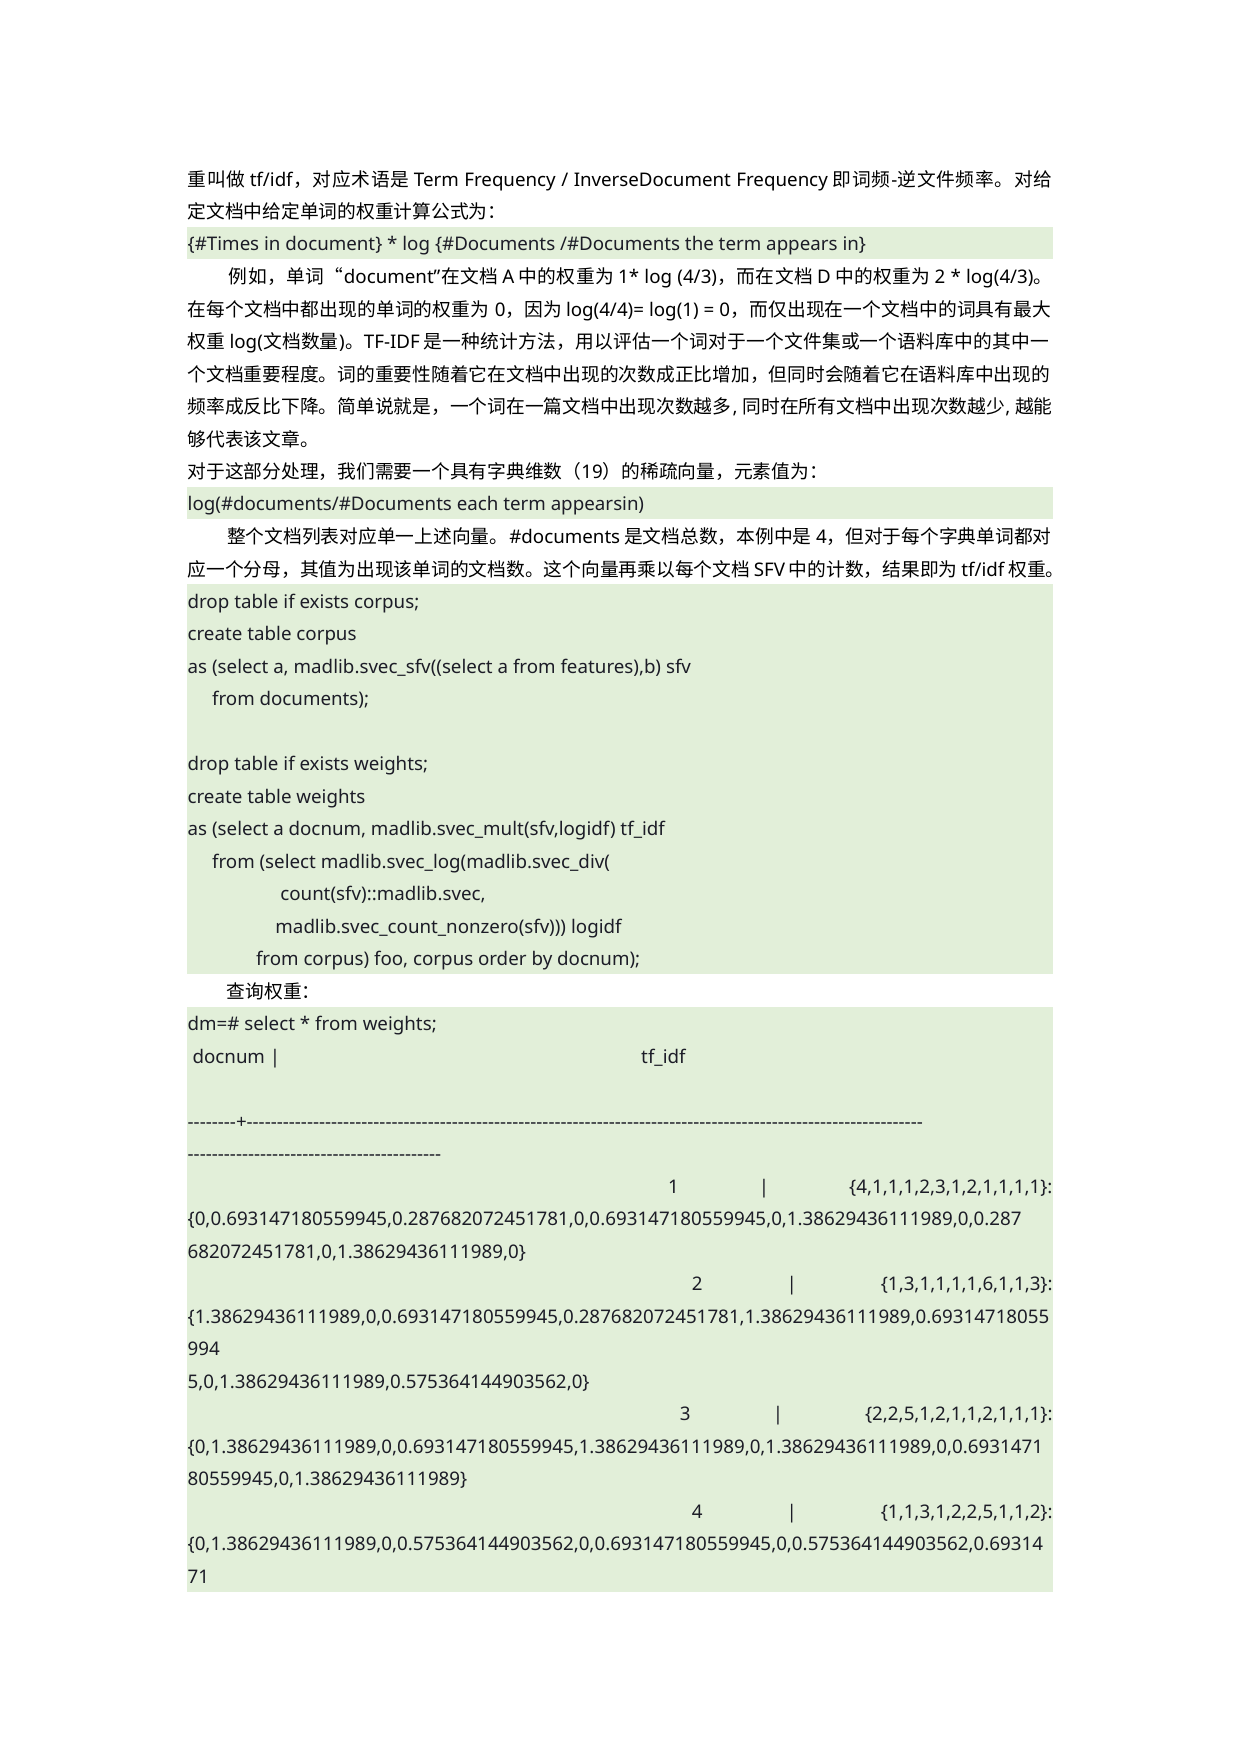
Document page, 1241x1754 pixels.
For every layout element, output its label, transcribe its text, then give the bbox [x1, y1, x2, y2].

text docnum | tf_idf [187, 1039, 1053, 1072]
text 例如，单词“document”在文档A中的权重为1* log (4/3)，而在文档D中的权重为2 * log(4/3)。在每个文档中都出现的单词的权重为0，因为log(4/4)= log(1) = 0，而仅出现在一个文档中的词具有最大权重log(文档数量)。TF-IDF是一种统计方法，用以评估一个词对于一个文件集或一个语料库中的其中一个文档重要程度。词的重要性随着它在文档中出现的次数成正比增加，但同时会随着它在语料库中出现的频率成反比下降。简单说就是，一个词在一篇文档中出现次数越多, 同时在所有文档中出现次数越少, 越能够代表该文章。 [187, 259, 1053, 454]
text --------+---------------------------------------------------------------------------------------------------------------- [187, 1104, 1053, 1137]
text create table weights [187, 779, 1053, 812]
text from corpus) foo, corpus order by docnum); [187, 942, 1053, 974]
text madlib.svec_count_nonzero(sfv))) logidf [187, 909, 1053, 942]
text as (select a, madlib.svec_sfv((select a from features),b) sfv [187, 649, 1053, 682]
text 80559945,0,1.38629436111989} [187, 1462, 1053, 1494]
text 对于这部分处理，我们需要一个具有字典维数（19）的稀疏向量，元素值为： [187, 454, 1053, 487]
text as (select a docnum, madlib.svec_mult(sfv,logidf) tf_idf [187, 812, 1053, 844]
text from (select madlib.svec_log(madlib.svec_div( [187, 844, 1053, 877]
text 1 | {4,1,1,1,2,3,1,2,1,1,1,1}:{0,0.693147180559945,0.287682072451781,0,0.693147180559945,0,1.38629436111989,0,0.287 [187, 1169, 1053, 1234]
text from documents); [187, 682, 1053, 714]
text 2 | {1,3,1,1,1,1,6,1,1,3}:{1.38629436111989,0,0.693147180559945,0.287682072451781,1.38629436111989,0.69314718055994 [187, 1267, 1053, 1364]
text {#Times in document} * log {#Documents /#Documents the term appears in} [187, 227, 1053, 259]
text ------------------------------------------ [187, 1137, 1053, 1169]
text create table corpus [187, 617, 1053, 649]
text log(#documents/#Documents each term appearsin) [187, 487, 1053, 519]
text 整个文档列表对应单一上述向量。#documents是文档总数，本例中是4，但对于每个字典单词都对应一个分母，其值为出现该单词的文档数。这个向量再乘以每个文档SFV中的计数，结果即为tf/idf权重。 [187, 519, 1053, 584]
text 4 | {1,1,3,1,2,2,5,1,1,2}:{0,1.38629436111989,0,0.575364144903562,0,0.693147180559945,0,0.575364144903562,0.6931471 [187, 1494, 1053, 1592]
text dm=# select * from weights; [187, 1007, 1053, 1039]
text count(sfv)::madlib.svec, [187, 877, 1053, 909]
text drop table if exists corpus; [187, 584, 1053, 617]
text 682072451781,0,1.38629436111989,0} [187, 1234, 1053, 1267]
text 5,0,1.38629436111989,0.575364144903562,0} [187, 1364, 1053, 1397]
text 查询权重： [187, 974, 1053, 1007]
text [187, 162, 1053, 227]
text 3 | {2,2,5,1,2,1,1,2,1,1,1}:{0,1.38629436111989,0,0.693147180559945,1.38629436111989,0,1.38629436111989,0,0.6931471 [187, 1397, 1053, 1462]
text drop table if exists weights; [187, 747, 1053, 779]
